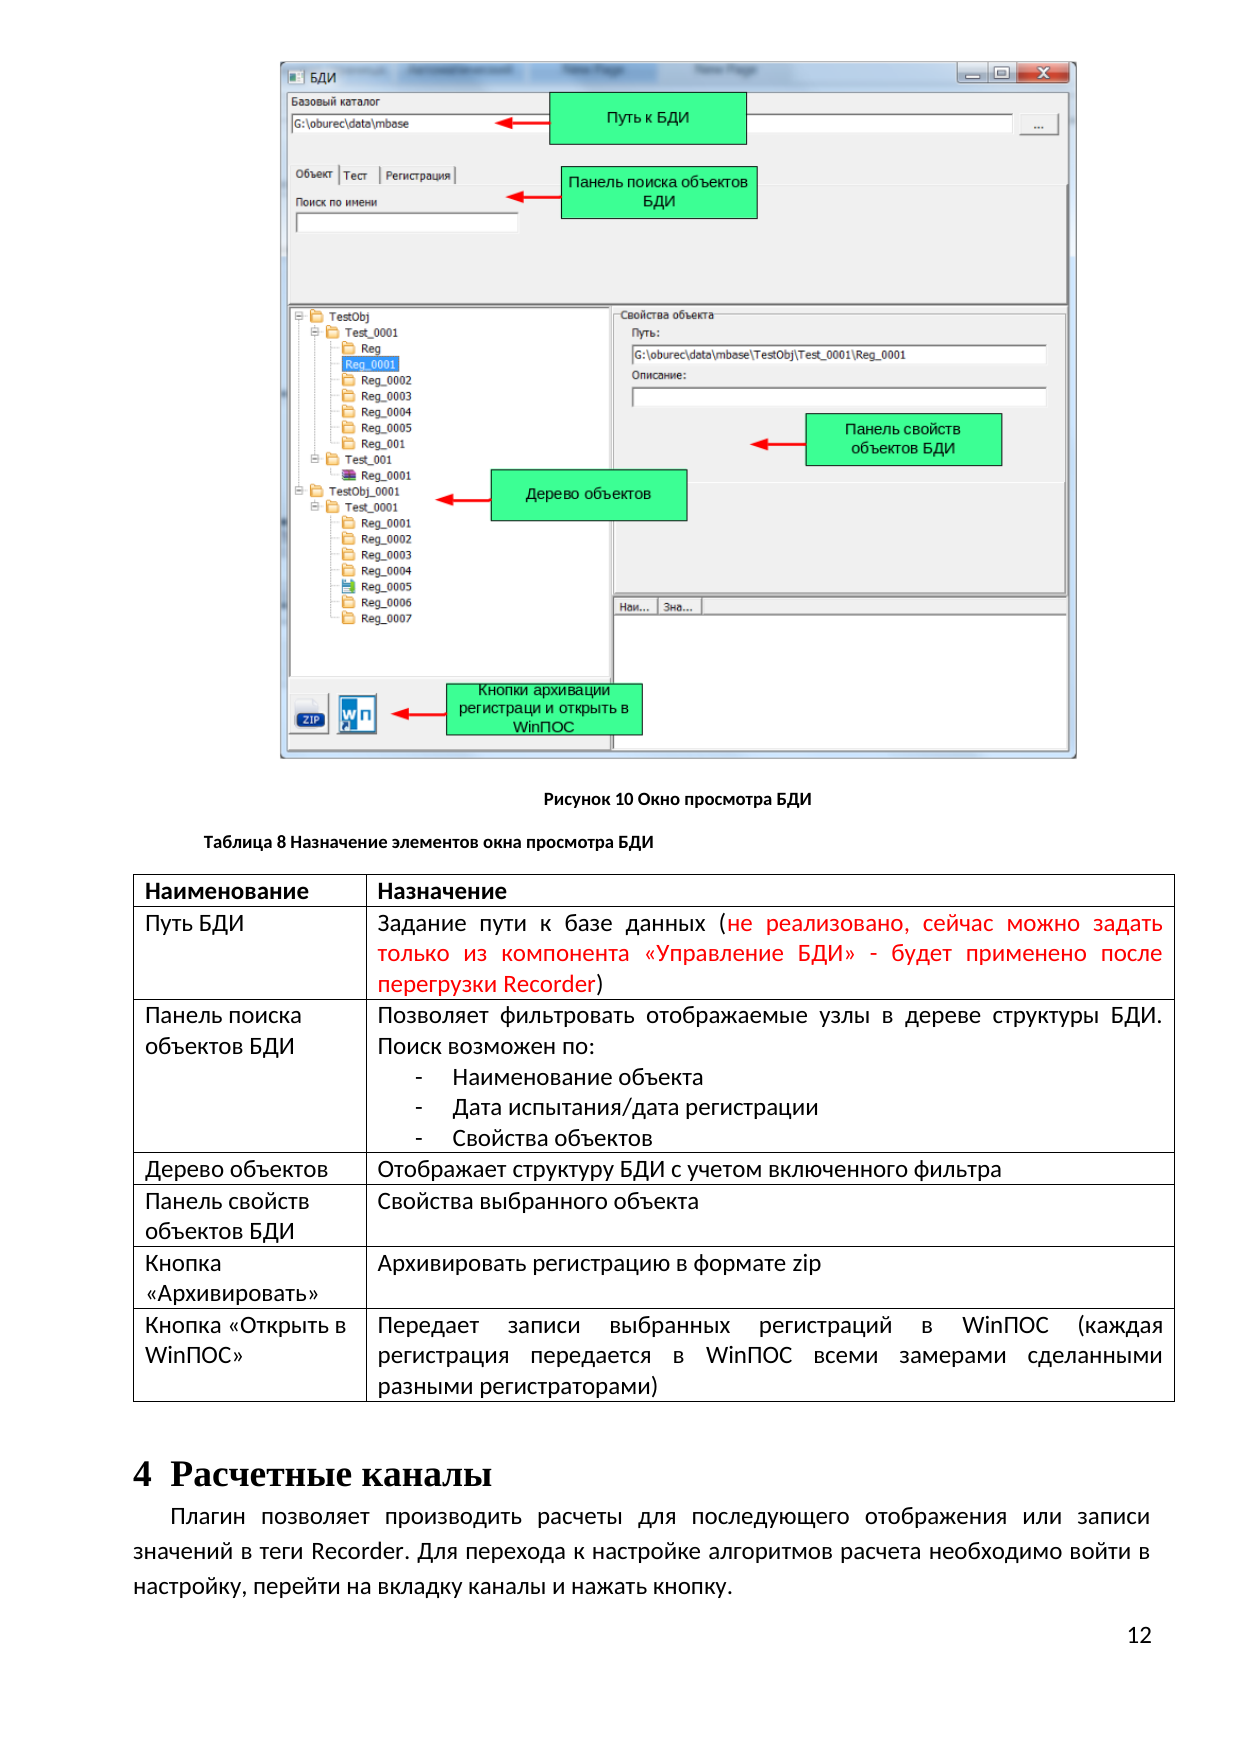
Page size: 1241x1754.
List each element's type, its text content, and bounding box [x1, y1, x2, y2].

table_cell Панель поиска объектов БДИ [134, 1000, 366, 1152]
table_cell Задание пути к базе данных (не реализовано, сейчас можно задать только из компонента «Управление БДИ» - будет применено после перегрузки Recorder) [367, 907, 1174, 998]
table_header Назначение [367, 875, 1174, 906]
table_cell Архивировать регистрацию в формате zip [367, 1247, 1174, 1308]
subtitle Расчетные каналы [133, 1451, 1152, 1494]
table_cell Дерево объектов [134, 1153, 366, 1184]
table_cell Отображает cтруктуру БДИ с учетом включенного фильтра [367, 1153, 1174, 1184]
text Плагин позволяет производить расчеты для последующего отображения или записи значений в теги Recorder. Для перехода к настройке алгоритмов расчета необходимо войти в настройку, перейти на вкладку каналы и нажать кнопку. [133, 1500, 1152, 1601]
table_cell Передает записи выбранных регистраций в WinПОС (каждая регистрация передается в WinПОС всеми замерами сделанными разными регистраторами) [367, 1309, 1174, 1401]
table_cell Кнопка «Открыть в WinПОС» [134, 1309, 366, 1401]
table_cell Кнопка «Архивировать» [134, 1247, 366, 1308]
table_cell Панель свойств объектов БДИ [134, 1185, 366, 1246]
table_cell Путь БДИ [134, 907, 366, 998]
table_header Наименование [134, 875, 366, 906]
table_cell Позволяет фильтровать отображаемые узлы в дереве структуры БДИ. Поиск возможен по: Наименование объекта Дата испытания/дата регистрации Свойства объектов [367, 1000, 1174, 1152]
table_cell Свойства выбранного объекта [367, 1185, 1174, 1246]
